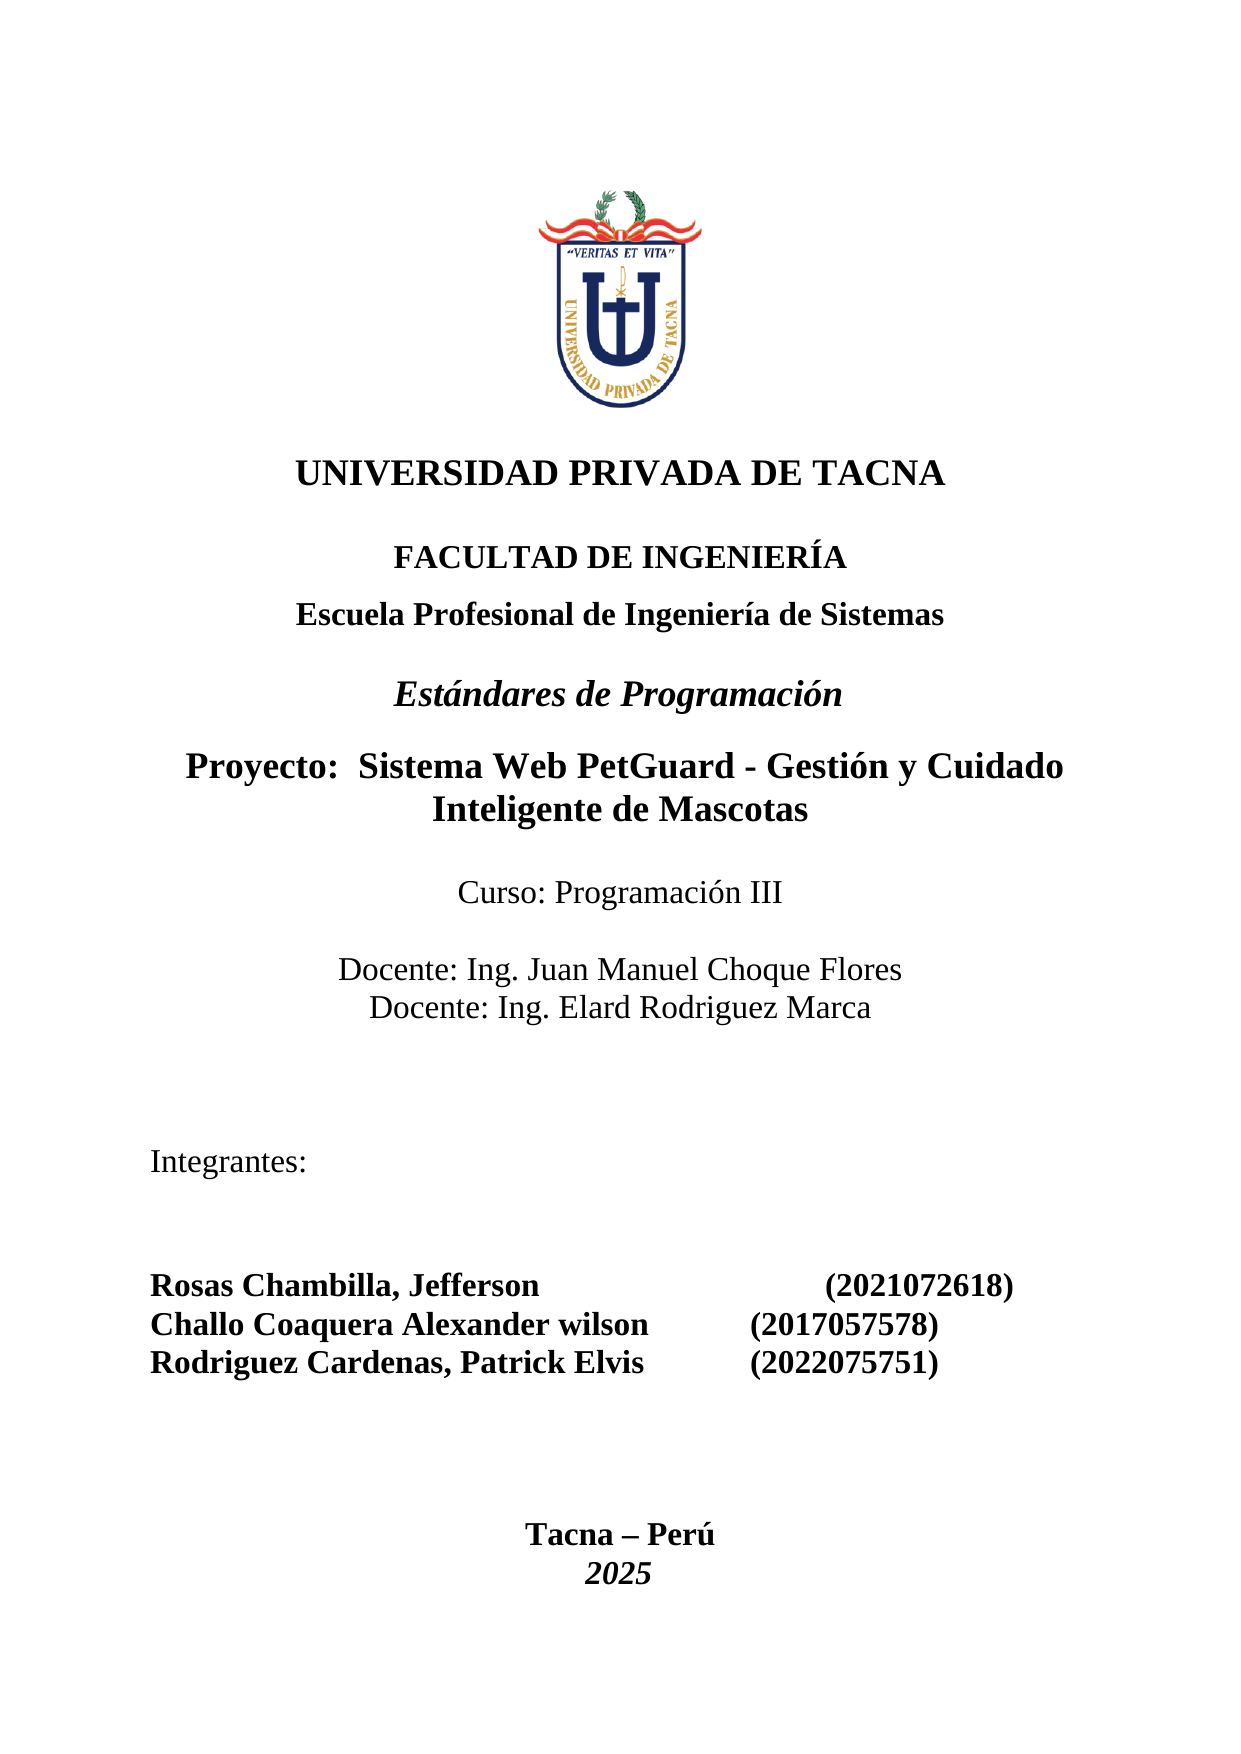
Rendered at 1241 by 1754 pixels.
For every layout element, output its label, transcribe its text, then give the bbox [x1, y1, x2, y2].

text Rodriguez Cardenas, Patrick Elvis (2022075751) [150, 1342, 1090, 1380]
text Docente: Ing. Juan Manuel Choque Flores [150, 949, 1090, 987]
text Rosas Chambilla, Jefferson (2021072618) [150, 1265, 1090, 1304]
text Curso: Programación III [150, 872, 1090, 911]
text UNIVERSIDAD PRIVADA DE TACNA [150, 451, 1090, 494]
text 2025 [150, 1553, 1090, 1591]
text Challo Coaquera Alexander wilson (2017057578) [150, 1304, 1090, 1342]
text Escuela Profesional de Ingeniería de Sistemas [150, 594, 1090, 633]
picture [538, 188, 702, 408]
text FACULTAD DE INGENIERÍA [150, 537, 1090, 575]
text Tacna – Perú [150, 1515, 1090, 1553]
text Integrantes: [150, 1141, 1090, 1179]
text Estándares de Programación [150, 671, 1090, 714]
text Proyecto: Sistema Web PetGuard - Gestión y Cuidado Inteligente de Mascotas [150, 743, 1090, 829]
text Docente: Ing. Elard Rodriguez Marca [150, 987, 1090, 1026]
